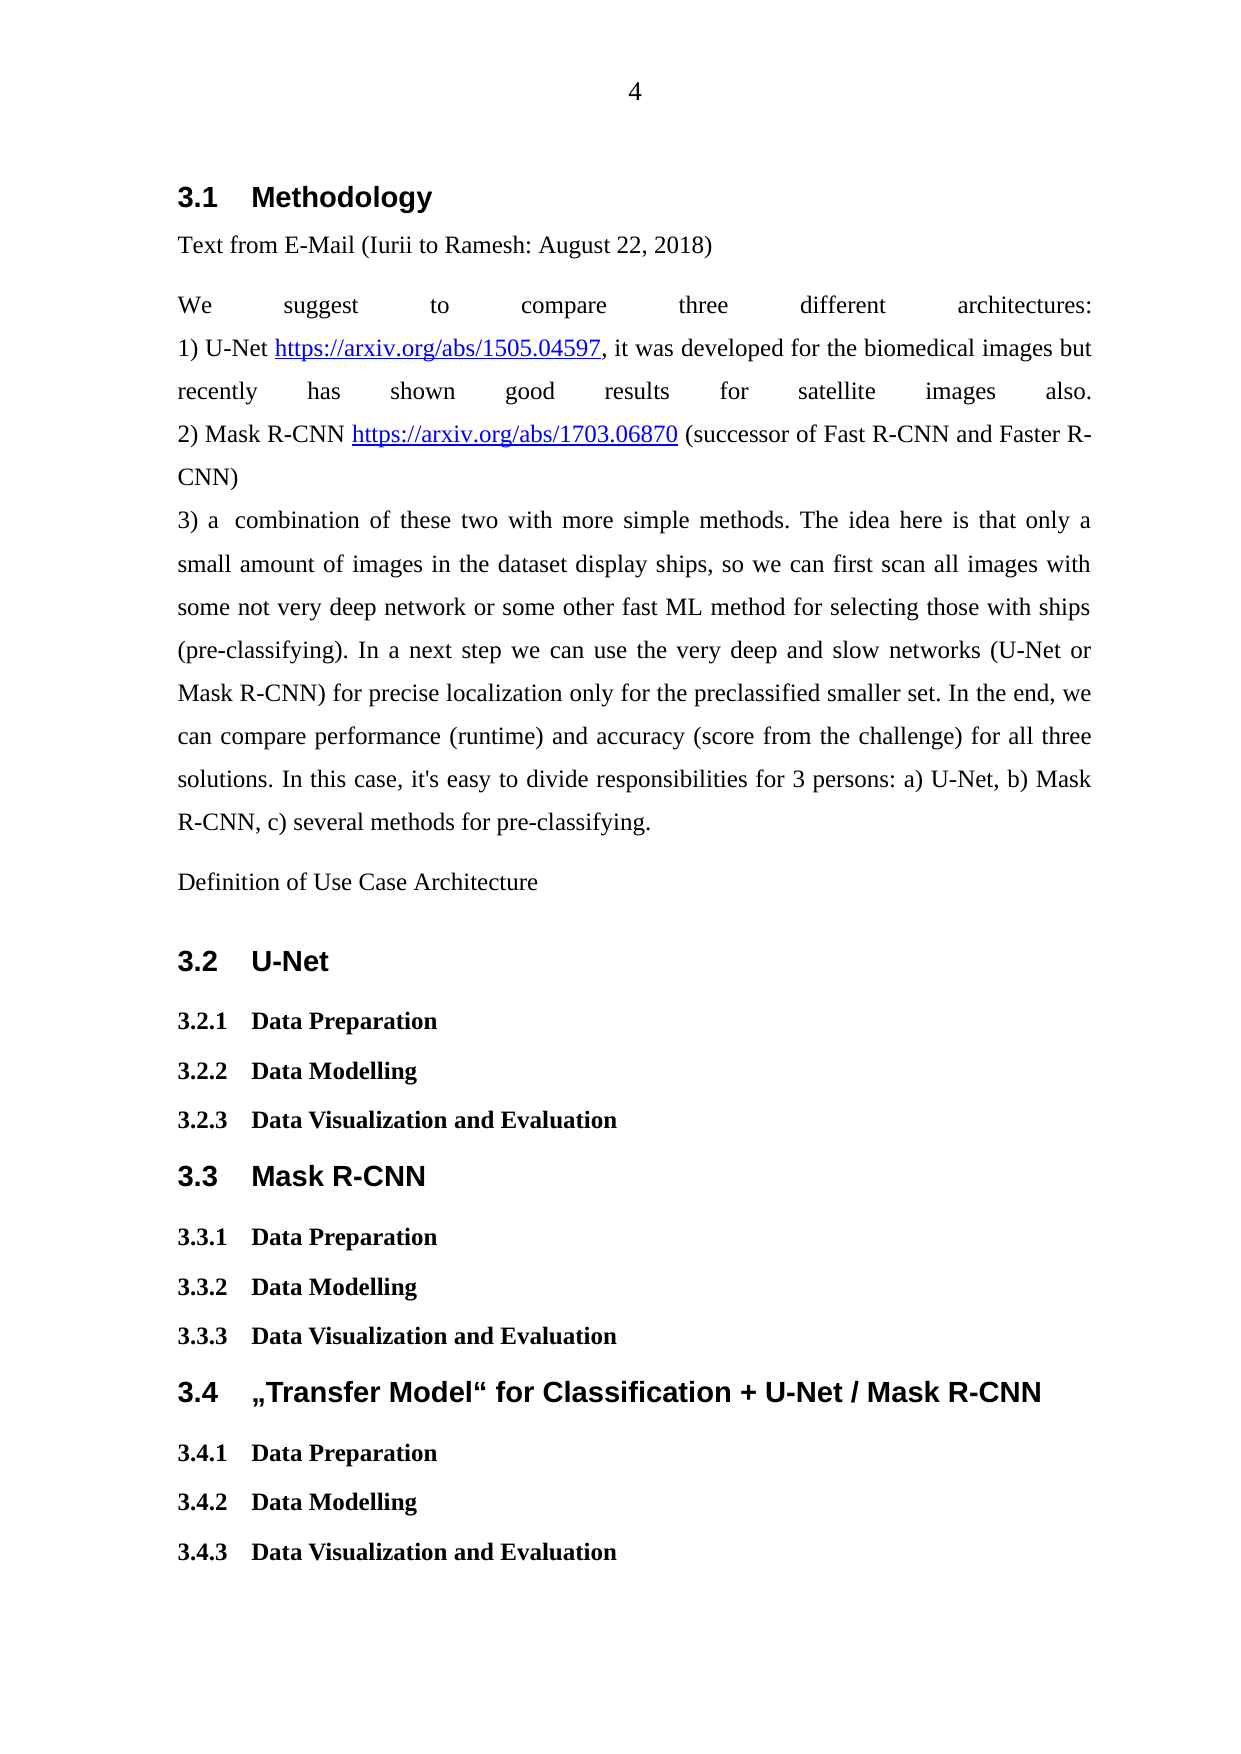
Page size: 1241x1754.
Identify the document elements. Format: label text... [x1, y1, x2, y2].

subtitle „Transfer Model“ for Classification + U-Net / Mask R-CNN [177, 1375, 1093, 1408]
subtitle Data Modelling [177, 1056, 1093, 1085]
subtitle Data Modelling [177, 1272, 1093, 1300]
subtitle Data Visualization and Evaluation [177, 1537, 1093, 1566]
subtitle Data Preparation [177, 1006, 1093, 1035]
subtitle Data Visualization and Evaluation [177, 1106, 1093, 1134]
subtitle Data Modelling [177, 1487, 1093, 1516]
text Text from E-Mail (Iurii to Ramesh: August 22, 2018) [177, 230, 1093, 259]
subtitle Data Visualization and Evaluation [177, 1321, 1093, 1350]
subtitle Mask R-CNN [177, 1159, 1093, 1193]
subtitle U-Net [177, 944, 1093, 977]
subtitle Data Preparation [177, 1222, 1093, 1251]
text We suggest to compare three different architectures: 1) U-Net https://arxiv.org/abs/1505.04597, it was developed for the biomedical images but recently has shown good results for satellite images also. 2) Mask R-CNN https://arxiv.org/abs/1703.06870 (successor of Fast R-CNN and Faster R-CNN) 3) a combination of these two with more simple methods. The idea here is that only a small amount of images in the dataset display ships, so we can first scan all images with some not very deep network or some other fast ML method for selecting those with ships (pre-classifying). In a next step we can use the very deep and slow networks (U-Net or Mask R-CNN) for precise localization only for the preclassified smaller set. In the end, we can compare performance (runtime) and accuracy (score from the challenge) for all three solutions. In this case, it's easy to divide responsibilities for 3 persons: a) U-Net, b) Mask R-CNN, c) several methods for pre-classifying. [177, 290, 1093, 836]
subtitle Data Preparation [177, 1438, 1093, 1466]
text Definition of Use Case Architecture [177, 867, 1093, 896]
subtitle Methodology [177, 180, 1093, 213]
